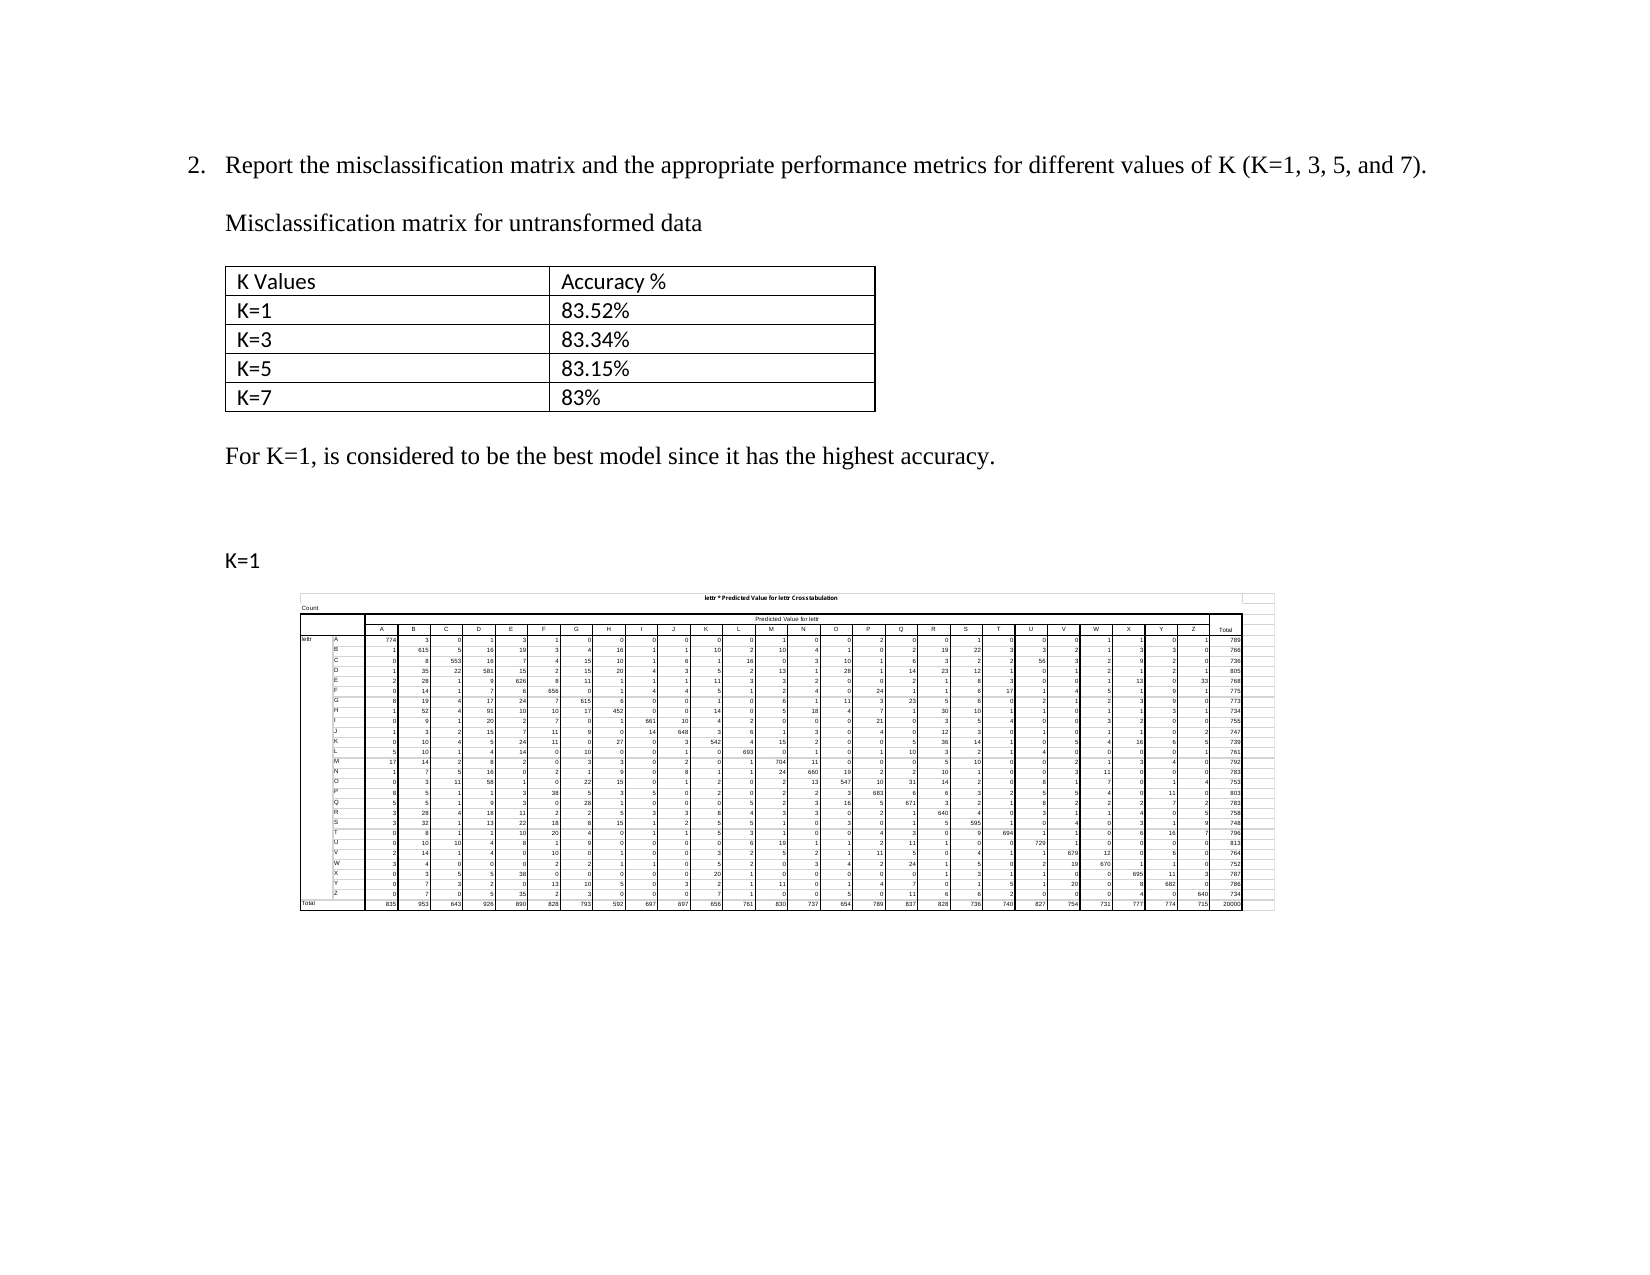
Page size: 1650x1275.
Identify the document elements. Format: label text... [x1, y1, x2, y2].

table_cell K=1 [226, 296, 549, 324]
table_cell 83.15% [550, 354, 874, 382]
table_header K Values [226, 267, 549, 295]
text Misclassification matrix for untransformed data [225, 208, 1500, 237]
text For K=1, is considered to be the best model since it has the highest accuracy. [225, 441, 1500, 470]
table_cell K=7 [226, 383, 549, 411]
table_cell 83.52% [550, 296, 874, 324]
table_cell K=5 [226, 354, 549, 382]
table_header Accuracy % [550, 267, 874, 295]
table_cell 83.34% [550, 325, 874, 353]
list Report the misclassification matrix and the appropriate performance metrics for different values of K (K=1, 3, 5, and 7). [187, 150, 1500, 179]
table_cell K=3 [226, 325, 549, 353]
text K=1 [150, 546, 1500, 574]
table_cell 83% [550, 383, 874, 411]
